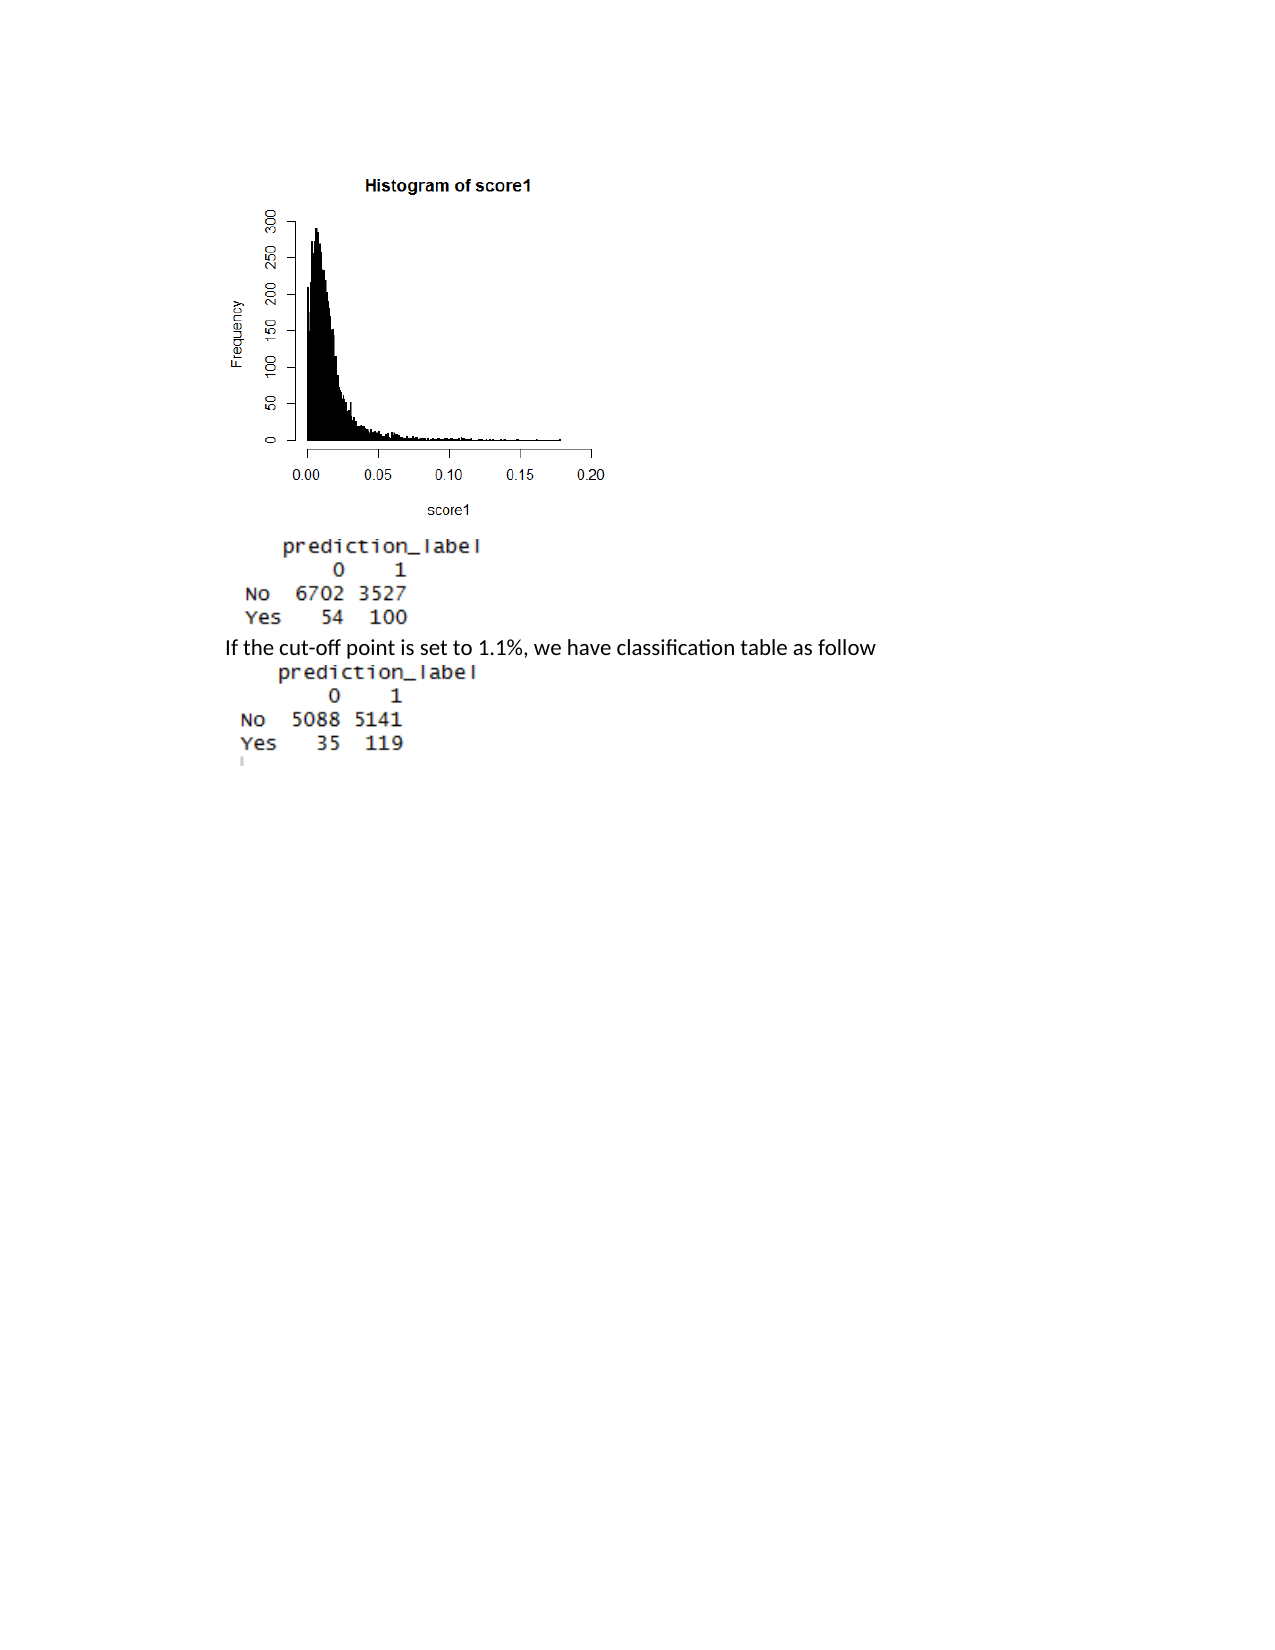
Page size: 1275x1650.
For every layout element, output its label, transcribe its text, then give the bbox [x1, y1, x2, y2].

list If the cut-off point is set to 1.1%, we have classification table as follow [225, 633, 1125, 661]
picture [225, 150, 639, 536]
picture [225, 539, 536, 629]
picture [225, 665, 493, 766]
